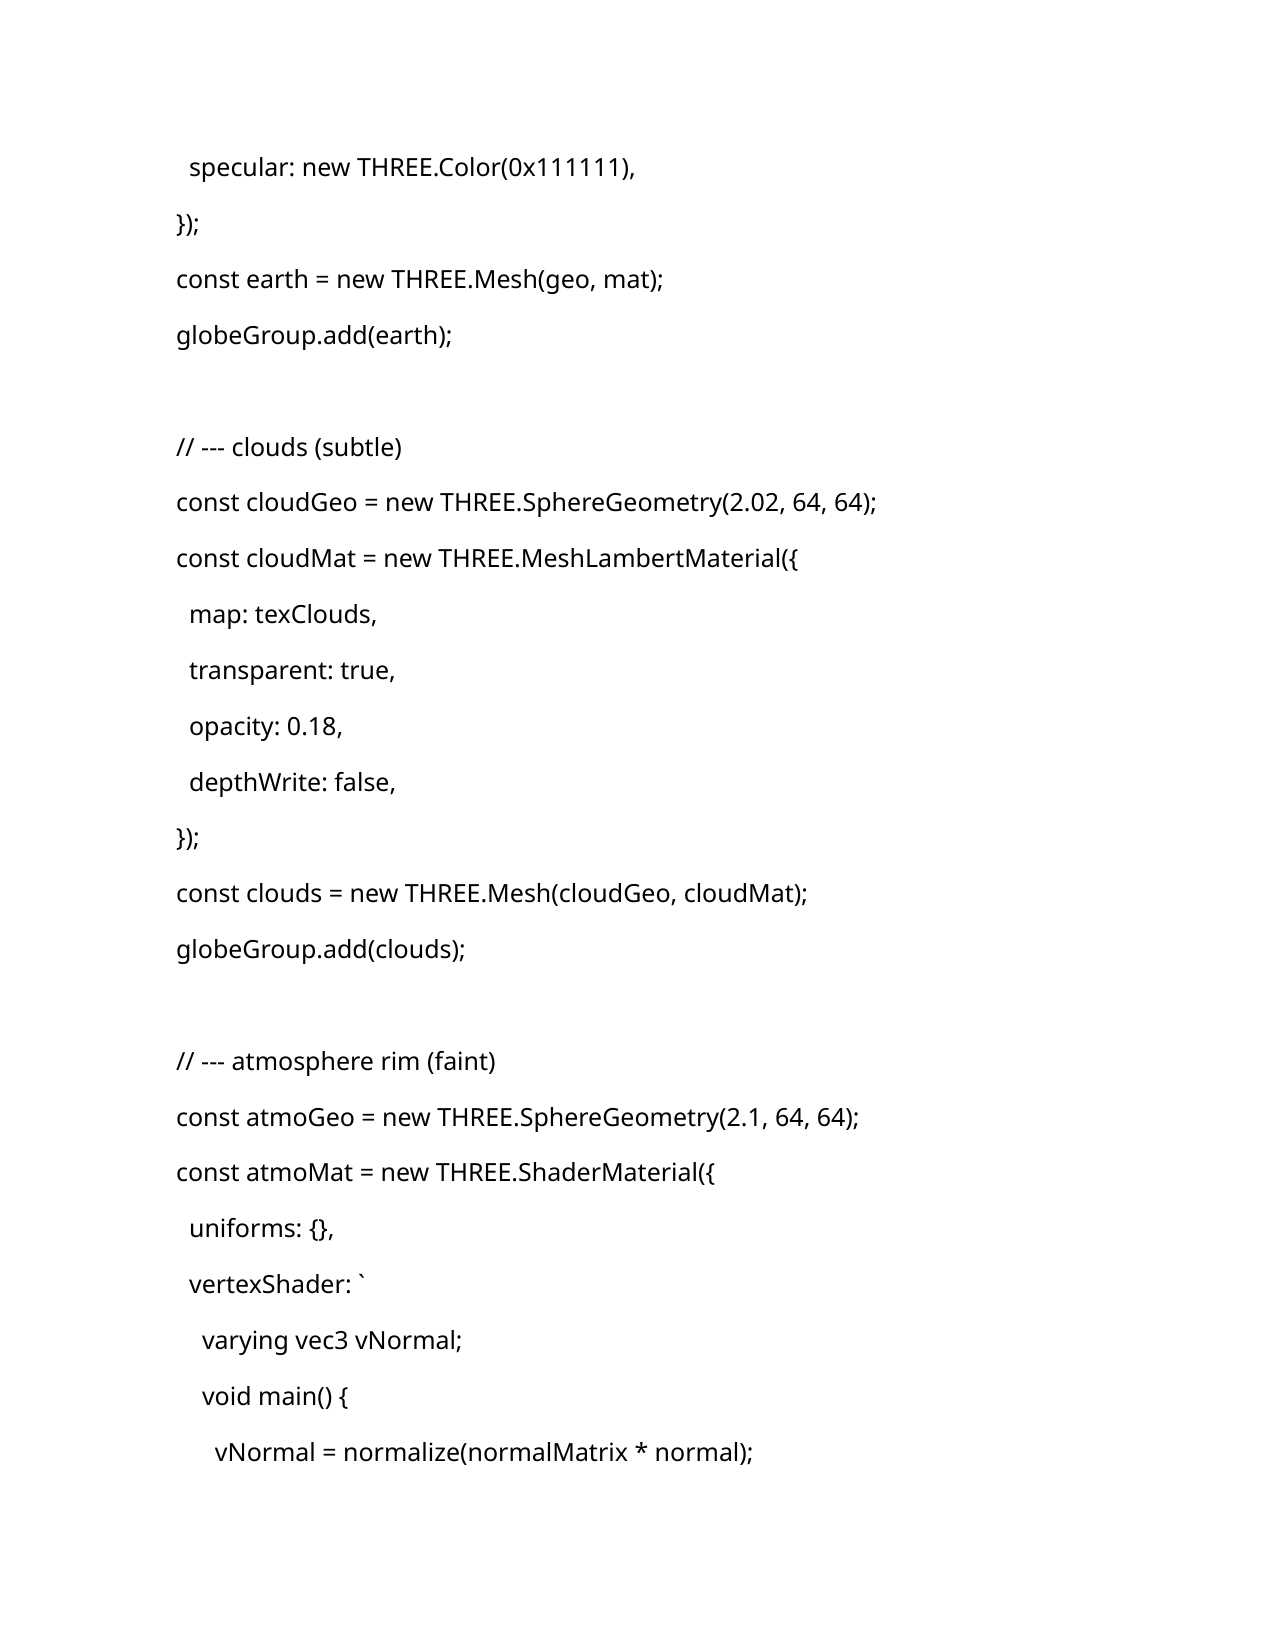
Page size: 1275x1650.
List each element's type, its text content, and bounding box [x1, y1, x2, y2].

text globeGroup.add(earth); [150, 317, 1125, 352]
text const cloudMat = new THREE.MeshLambertMaterial({ [150, 541, 1125, 575]
text transparent: true, [150, 652, 1125, 687]
text depthWrite: false, [150, 764, 1125, 798]
text specular: new THREE.Color(0x111111), [150, 150, 1125, 184]
text const earth = new THREE.Mesh(geo, mat); [150, 262, 1125, 296]
text }); [150, 820, 1125, 854]
text }); [150, 206, 1125, 240]
text const atmoGeo = new THREE.SphereGeometry(2.1, 64, 64); [150, 1099, 1125, 1133]
text varying vec3 vNormal; [150, 1322, 1125, 1357]
text void main() { [150, 1378, 1125, 1412]
text const clouds = new THREE.Mesh(cloudGeo, cloudMat); [150, 876, 1125, 910]
text opacity: 0.18, [150, 708, 1125, 742]
text const atmoMat = new THREE.ShaderMaterial({ [150, 1155, 1125, 1189]
text // --- clouds (subtle) [150, 429, 1125, 463]
text globeGroup.add(clouds); [150, 932, 1125, 966]
text const cloudGeo = new THREE.SphereGeometry(2.02, 64, 64); [150, 485, 1125, 519]
text vertexShader: ` [150, 1267, 1125, 1301]
text vNormal = normalize(normalMatrix * normal); [150, 1434, 1125, 1468]
text // --- atmosphere rim (faint) [150, 1043, 1125, 1077]
text map: texClouds, [150, 597, 1125, 631]
text uniforms: {}, [150, 1211, 1125, 1245]
